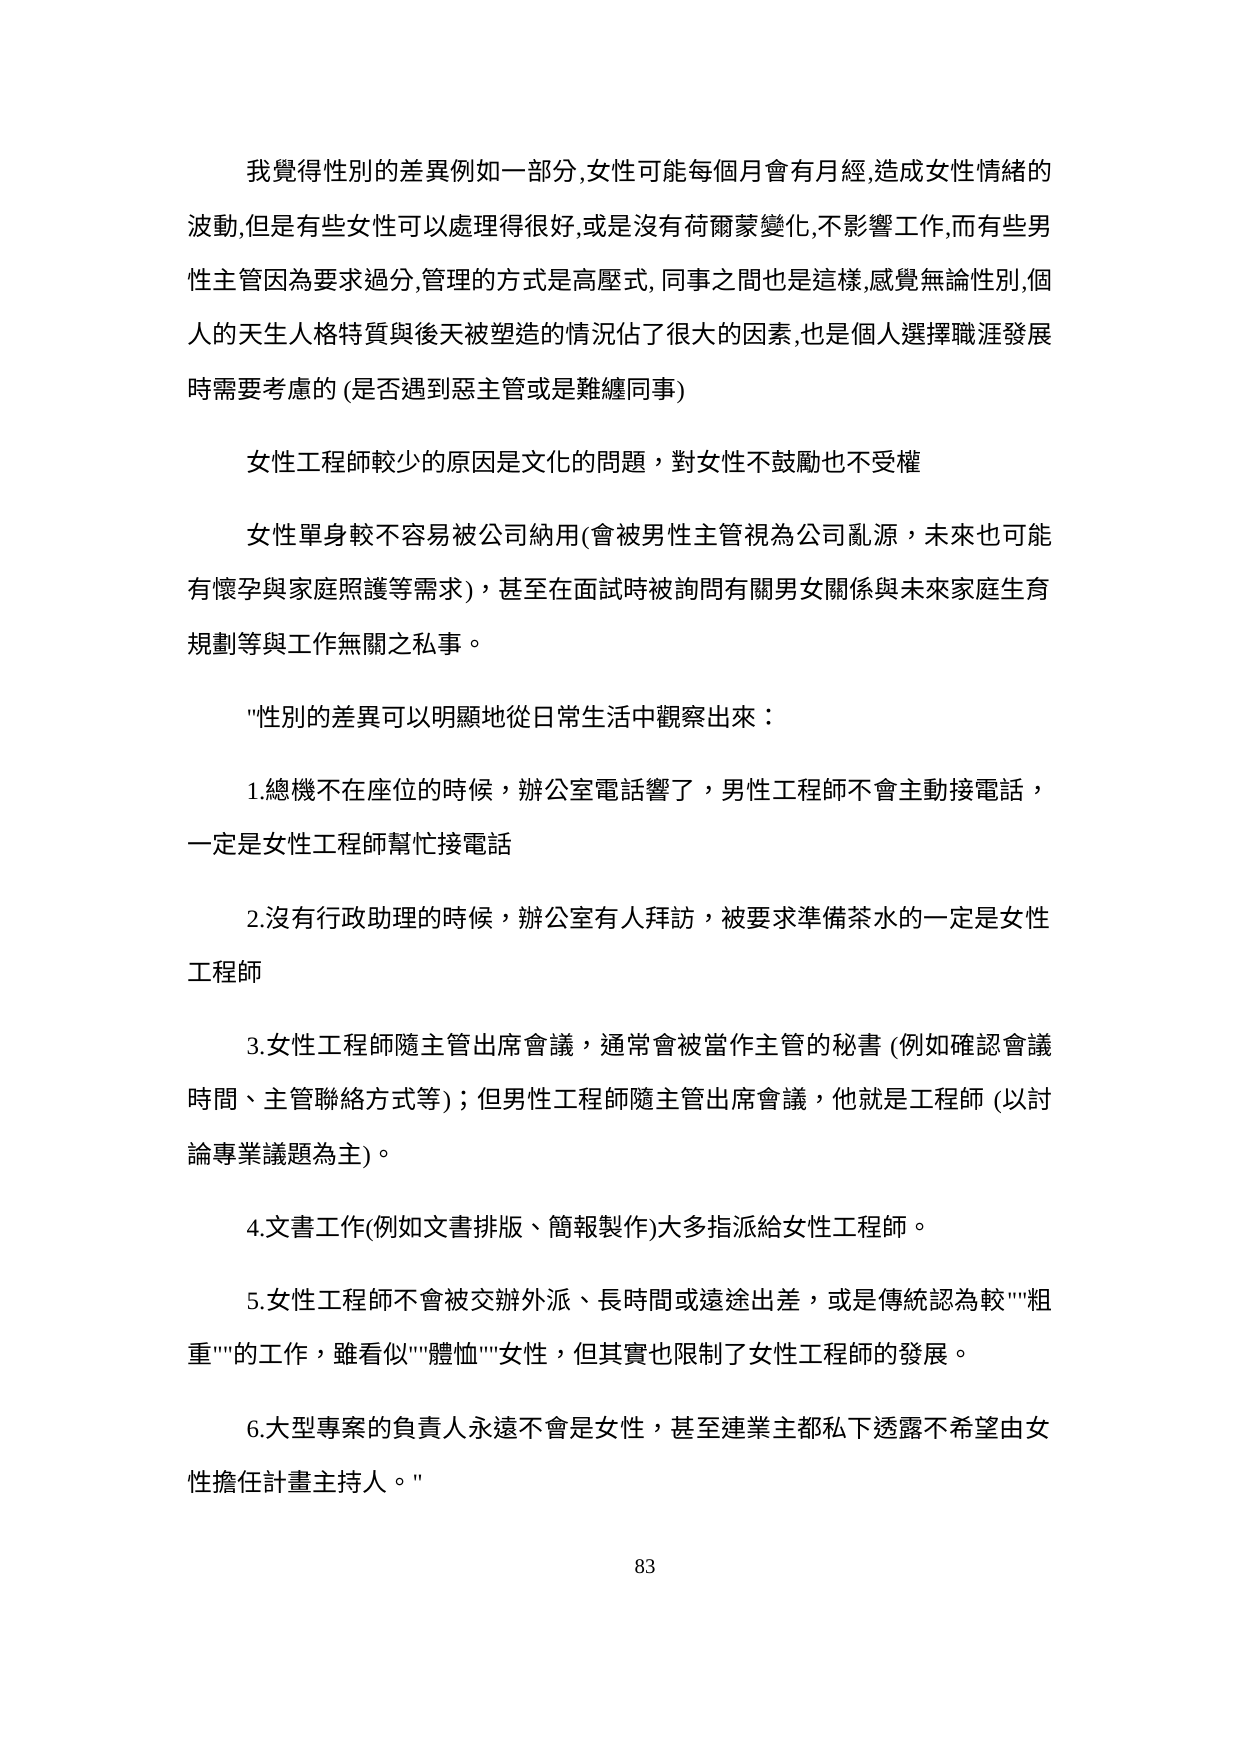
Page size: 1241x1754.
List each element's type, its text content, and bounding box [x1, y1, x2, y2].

text "性別的差異可以明顯地從日常生活中觀察出來： [187, 697, 1053, 734]
text 2.沒有行政助理的時候，辦公室有人拜訪，被要求準備茶水的一定是女性工程師 [187, 898, 1053, 989]
text 5.女性工程師不會被交辦外派、長時間或遠途出差，或是傳統認為較""粗重""的工作，雖看似""體恤""女性，但其實也限制了女性工程師的發展。 [187, 1281, 1053, 1371]
text 6.大型專案的負責人永遠不會是女性，甚至連業主都私下透露不希望由女性擔任計畫主持人。" [187, 1408, 1053, 1499]
text 女性單身較不容易被公司納用(會被男性主管視為公司亂源，未來也可能有懷孕與家庭照護等需求)，甚至在面試時被詢問有關男女關係與未來家庭生育規劃等與工作無關之私事。 [187, 516, 1053, 661]
text 女性工程師較少的原因是文化的問題，對女性不鼓勵也不受權 [187, 442, 1053, 479]
text 我覺得性別的差異例如一部分,女性可能每個月會有月經,造成女性情緒的波動,但是有些女性可以處理得很好,或是沒有荷爾蒙變化,不影響工作,而有些男性主管因為要求過分,管理的方式是高壓式, 同事之間也是這樣,感覺無論性別,個人的天生人格特質與後天被塑造的情況佔了很大的因素,也是個人選擇職涯發展時需要考慮的 (是否遇到惡主管或是難纏同事) [187, 152, 1053, 406]
text 4.文書工作(例如文書排版、簡報製作)大多指派給女性工程師。 [187, 1207, 1053, 1244]
text 3.女性工程師隨主管出席會議，通常會被當作主管的秘書 (例如確認會議時間、主管聯絡方式等)；但男性工程師隨主管出席會議，他就是工程師 (以討論專業議題為主)。 [187, 1026, 1053, 1171]
text 1.總機不在座位的時候，辦公室電話響了，男性工程師不會主動接電話，一定是女性工程師幫忙接電話 [187, 771, 1053, 861]
